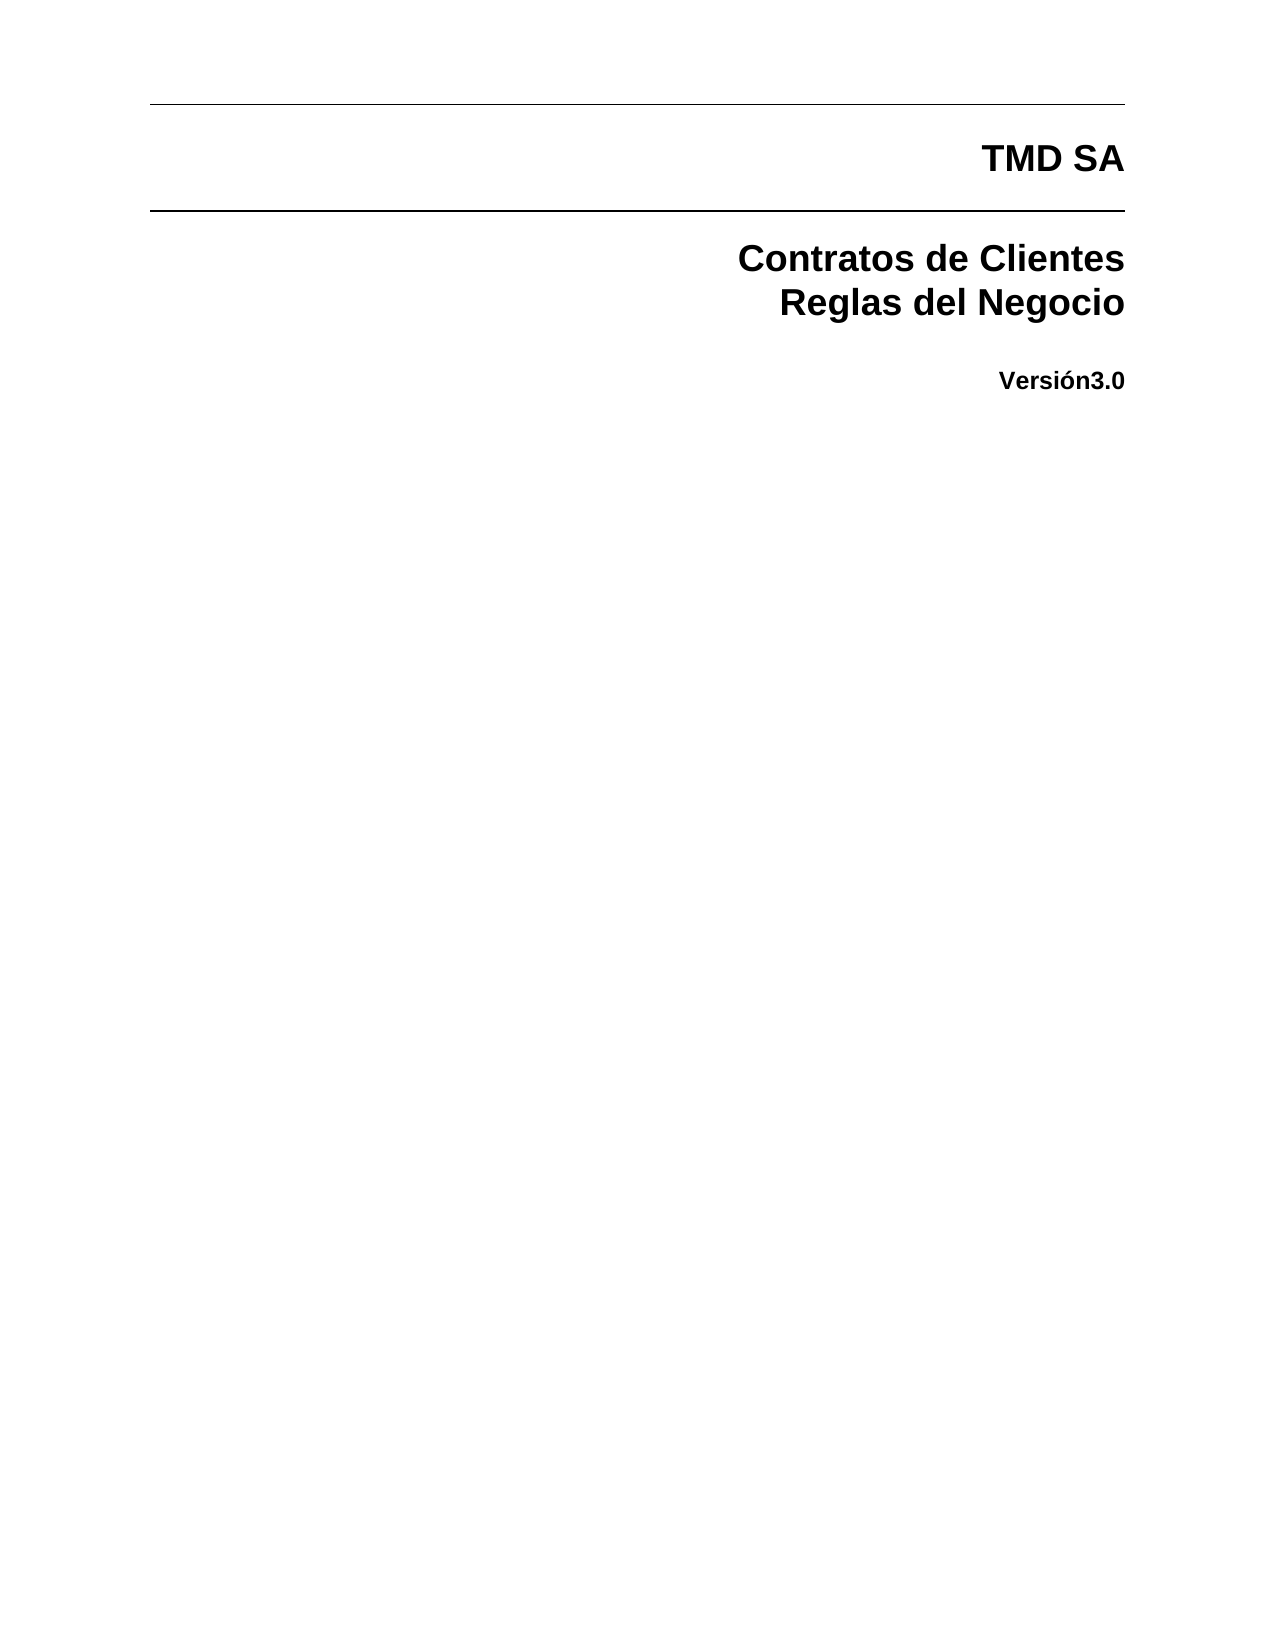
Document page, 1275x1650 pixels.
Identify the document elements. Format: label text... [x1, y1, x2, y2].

title Contratos de Clientes [150, 237, 1125, 280]
title Versión3.0 [150, 366, 1125, 395]
